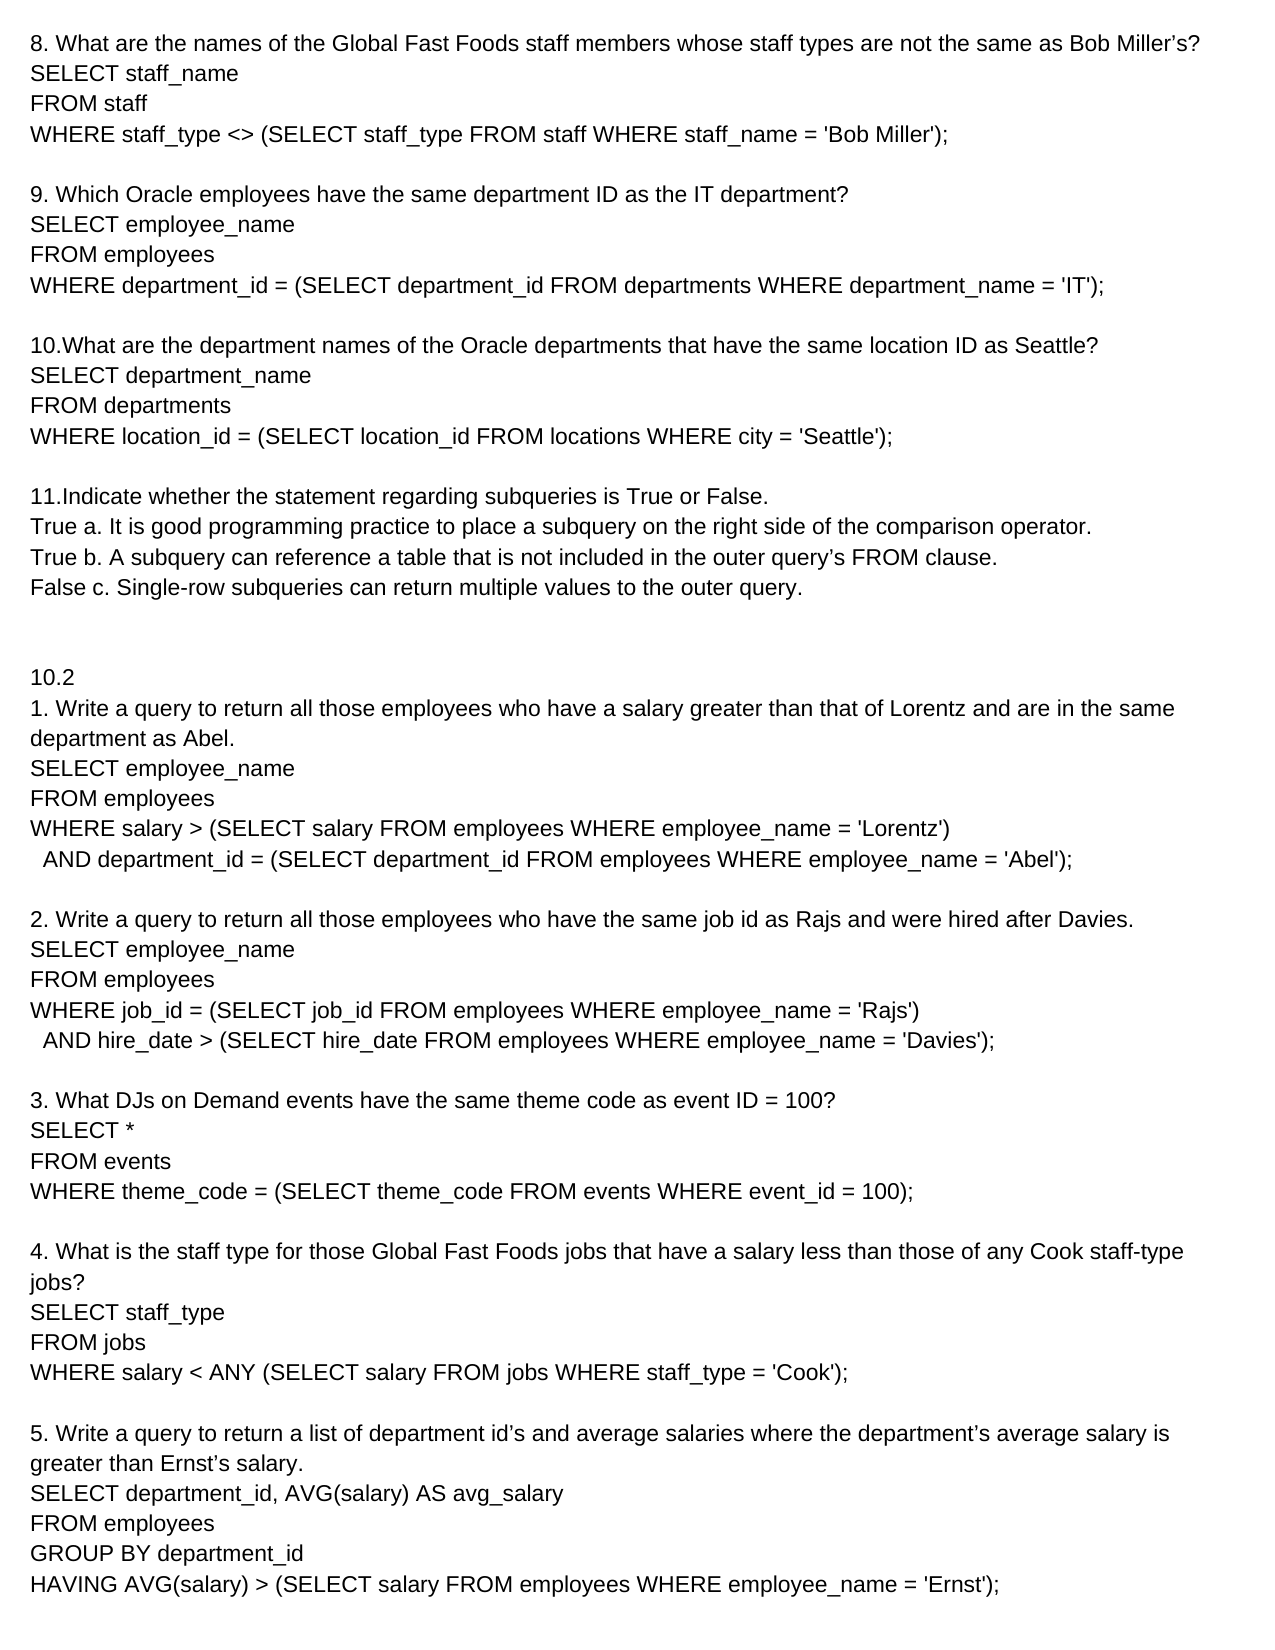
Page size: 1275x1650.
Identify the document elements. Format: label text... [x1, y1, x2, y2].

text WHERE salary > (SELECT salary FROM employees WHERE employee_name = 'Lorentz') [30, 815, 1245, 842]
text 5. Write a query to return a list of department id’s and average salaries where the department’s average salary is greater than Ernst’s salary. [30, 1419, 1245, 1476]
text FROM jobs [30, 1329, 1245, 1355]
text 4. What is the staff type for those Global Fast Foods jobs that have a salary less than those of any Cook staff-type jobs? [30, 1238, 1245, 1295]
text FROM departments [30, 392, 1245, 419]
text SELECT employee_name [30, 211, 1245, 238]
text GROUP BY department_id [30, 1540, 1245, 1567]
text 11.Indicate whether the statement regarding subqueries is True or False. [30, 483, 1245, 509]
text WHERE salary < ANY (SELECT salary FROM jobs WHERE staff_type = 'Cook'); [30, 1359, 1245, 1386]
text False c. Single-row subqueries can return multiple values to the outer query. [30, 574, 1245, 600]
text SELECT department_name [30, 362, 1245, 389]
text 1. Write a query to return all those employees who have a salary greater than that of Lorentz and are in the same department as Abel. [30, 694, 1245, 751]
text AND department_id = (SELECT department_id FROM employees WHERE employee_name = 'Abel'); [30, 846, 1245, 872]
text FROM events [30, 1148, 1245, 1174]
text FROM employees [30, 785, 1245, 812]
text SELECT employee_name [30, 936, 1245, 963]
text WHERE location_id = (SELECT location_id FROM locations WHERE city = 'Seattle'); [30, 423, 1245, 449]
text FROM staff [30, 90, 1245, 117]
text AND hire_date > (SELECT hire_date FROM employees WHERE employee_name = 'Davies'); [30, 1027, 1245, 1053]
text SELECT employee_name [30, 755, 1245, 781]
text FROM employees [30, 1510, 1245, 1537]
text SELECT * [30, 1117, 1245, 1144]
text FROM employees [30, 966, 1245, 993]
text 2. Write a query to return all those employees who have the same job id as Rajs and were hired after Davies. [30, 906, 1245, 932]
text FROM employees [30, 241, 1245, 268]
text WHERE staff_type <> (SELECT staff_type FROM staff WHERE staff_name = 'Bob Miller'); [30, 121, 1245, 147]
text HAVING AVG(salary) > (SELECT salary FROM employees WHERE employee_name = 'Ernst'); [30, 1571, 1245, 1597]
text SELECT staff_name [30, 60, 1245, 87]
text 3. What DJs on Demand events have the same theme code as event ID = 100? [30, 1087, 1245, 1114]
text True b. A subquery can reference a table that is not included in the outer query’s FROM clause. [30, 543, 1245, 570]
text 10.What are the department names of the Oracle departments that have the same location ID as Seattle? [30, 332, 1245, 358]
text WHERE department_id = (SELECT department_id FROM departments WHERE department_name = 'IT'); [30, 272, 1245, 298]
text SELECT department_id, AVG(salary) AS avg_salary [30, 1480, 1245, 1506]
text 10.2 [30, 664, 1245, 691]
text WHERE job_id = (SELECT job_id FROM employees WHERE employee_name = 'Rajs') [30, 997, 1245, 1023]
text WHERE theme_code = (SELECT theme_code FROM events WHERE event_id = 100); [30, 1178, 1245, 1204]
text True a. It is good programming practice to place a subquery on the right side of the comparison operator. [30, 513, 1245, 540]
text 9. Which Oracle employees have the same department ID as the IT department? [30, 181, 1245, 207]
text SELECT staff_type [30, 1299, 1245, 1325]
text 8. What are the names of the Global Fast Foods staff members whose staff types are not the same as Bob Miller’s? [30, 30, 1245, 56]
